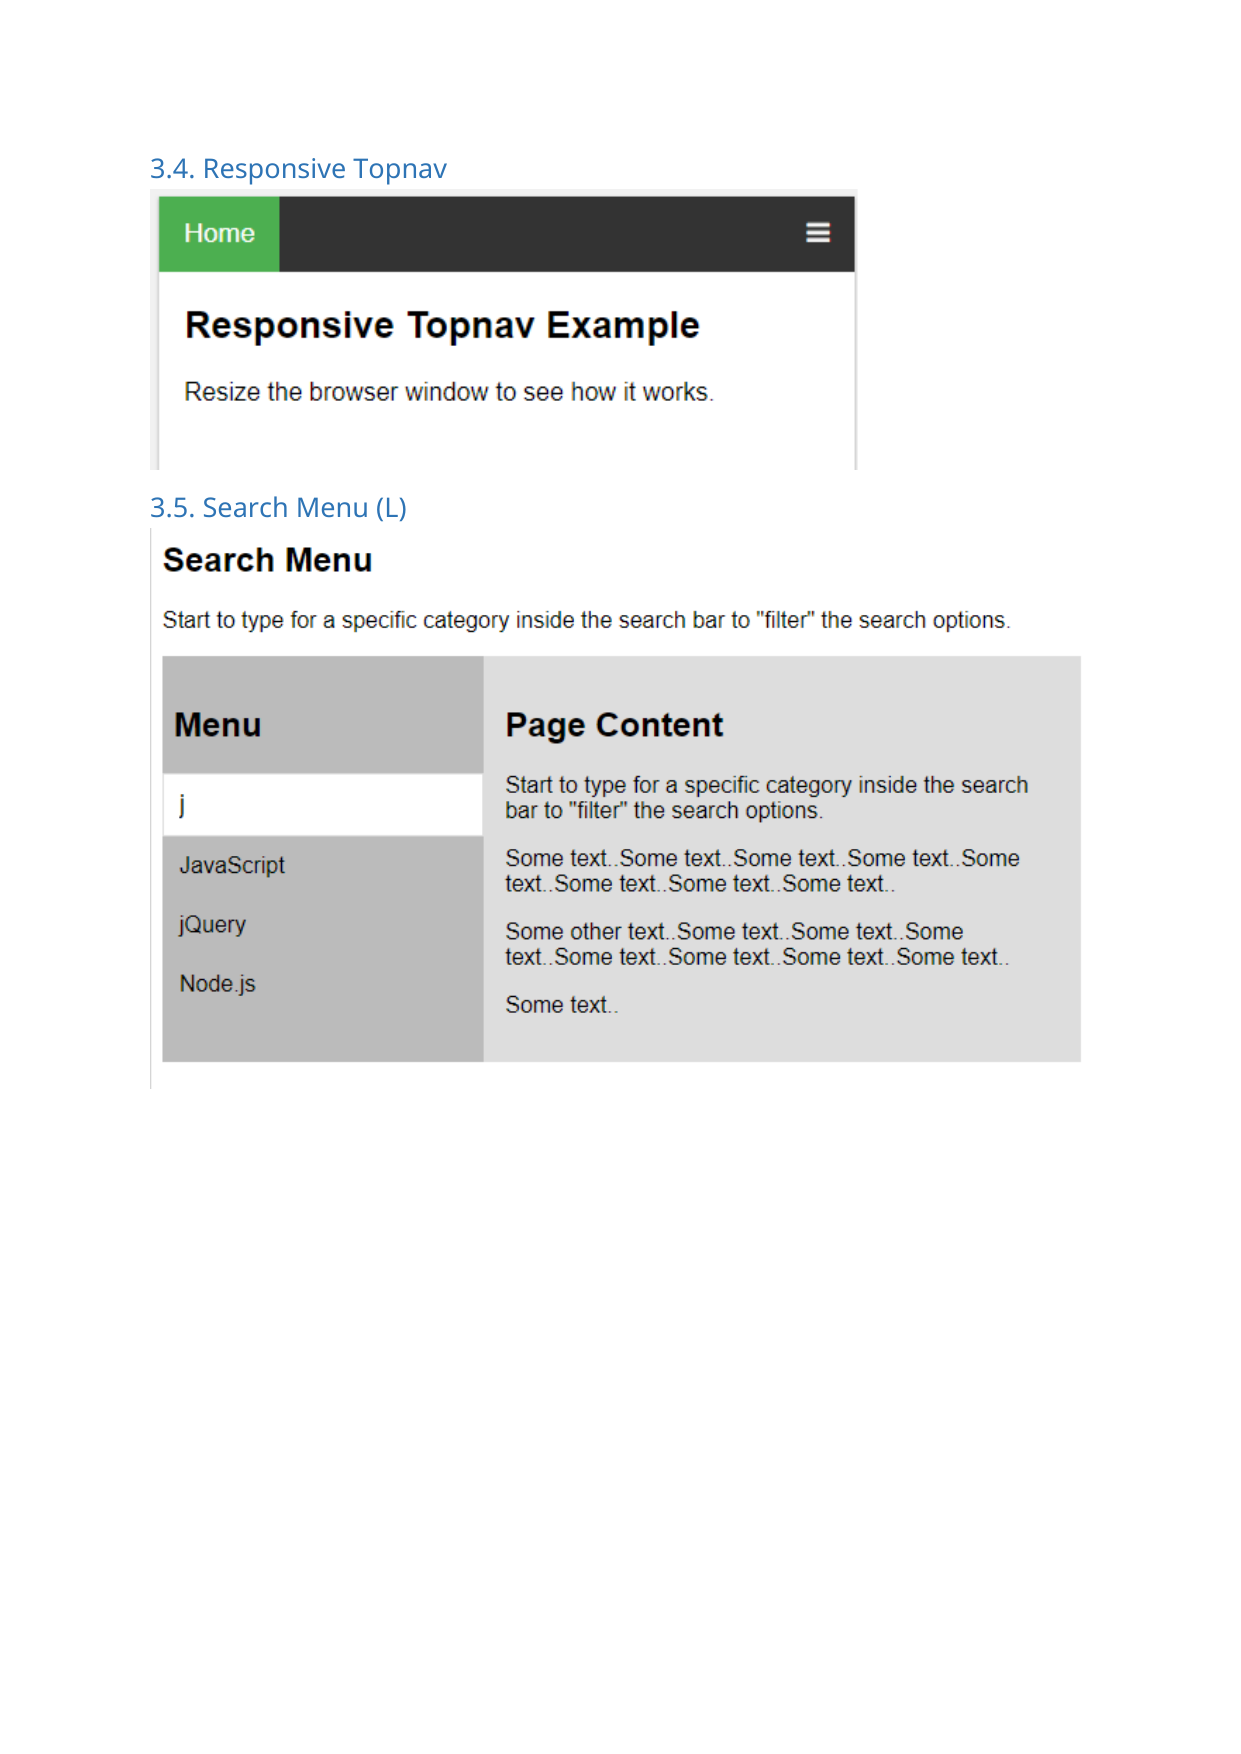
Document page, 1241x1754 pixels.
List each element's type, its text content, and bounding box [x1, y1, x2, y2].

subtitle 3.5. Search Menu (L) [150, 488, 1090, 525]
subtitle 3.4. Responsive Topnav [150, 150, 1090, 187]
picture [150, 189, 858, 470]
picture [150, 528, 1091, 1089]
